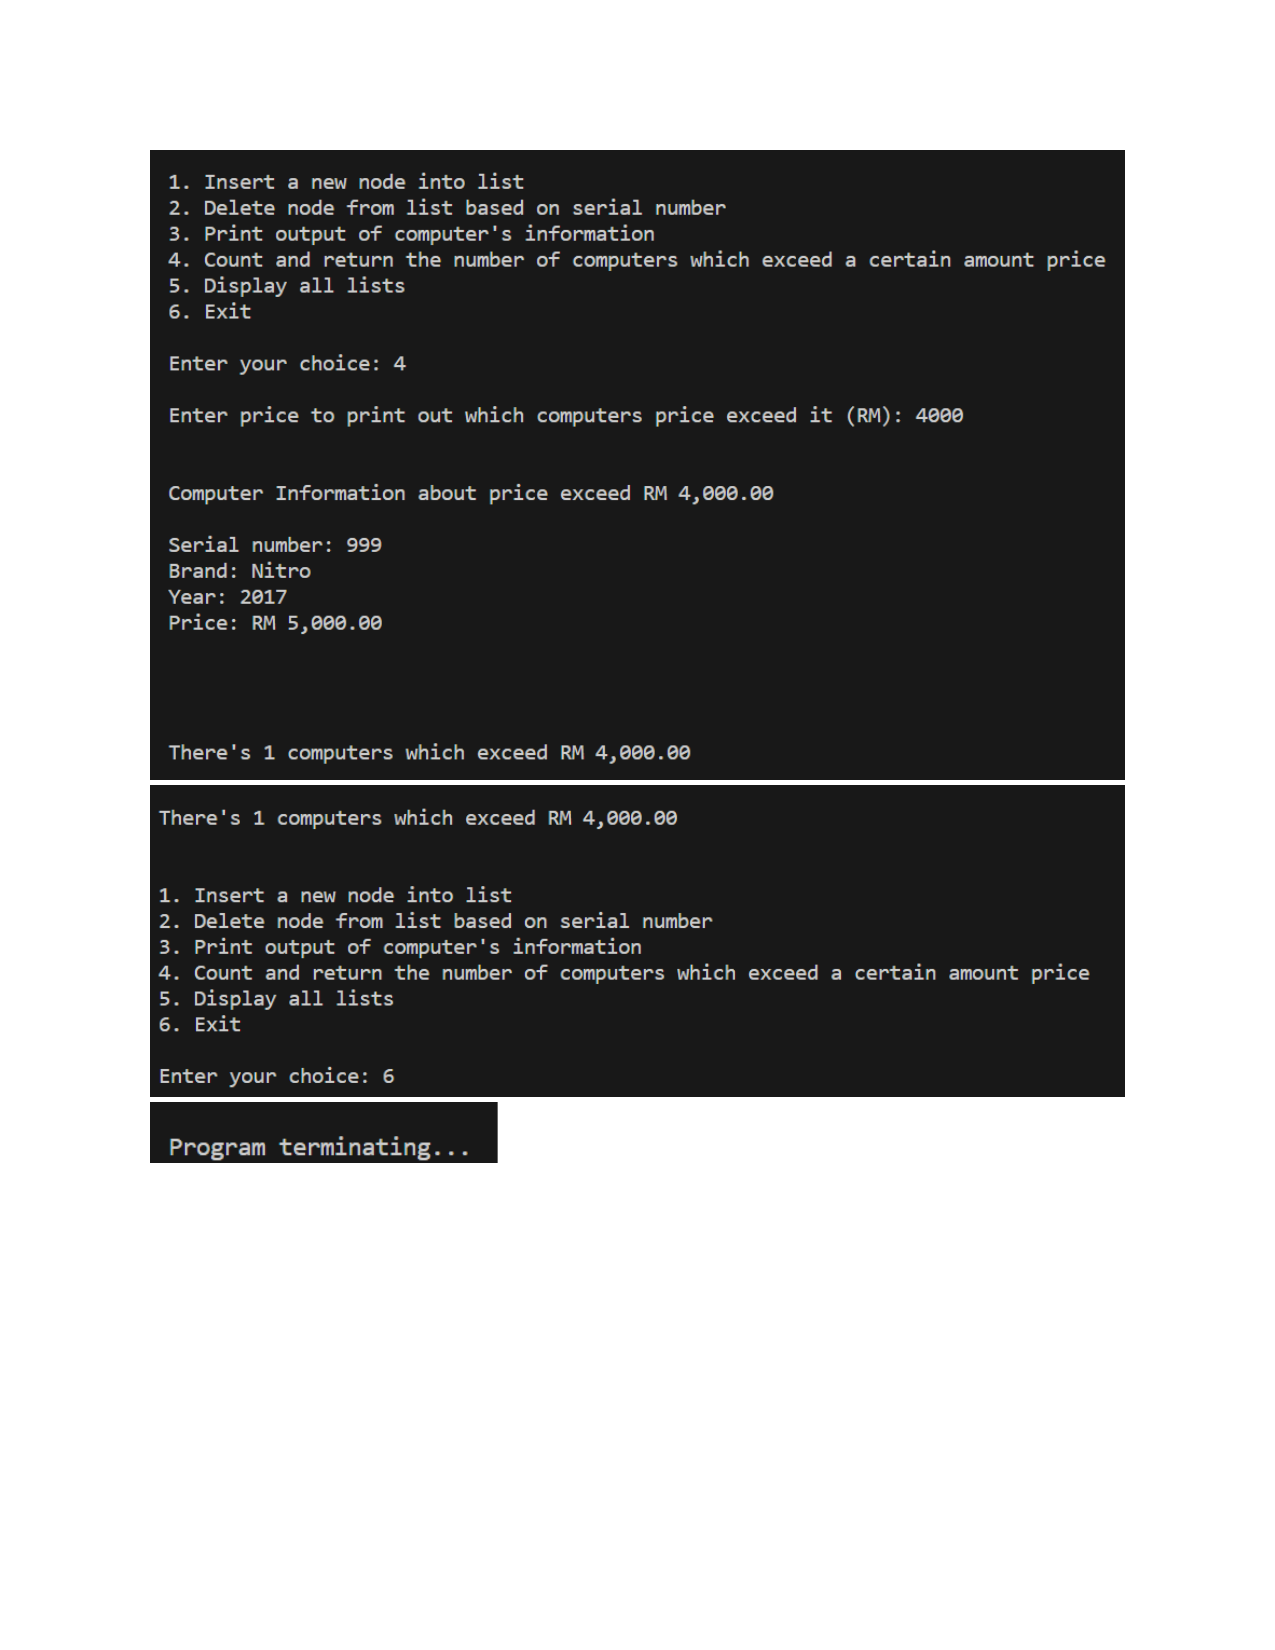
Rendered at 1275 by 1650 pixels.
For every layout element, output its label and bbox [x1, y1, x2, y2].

picture [150, 1102, 498, 1163]
picture [150, 785, 1125, 1097]
picture [150, 150, 1125, 780]
